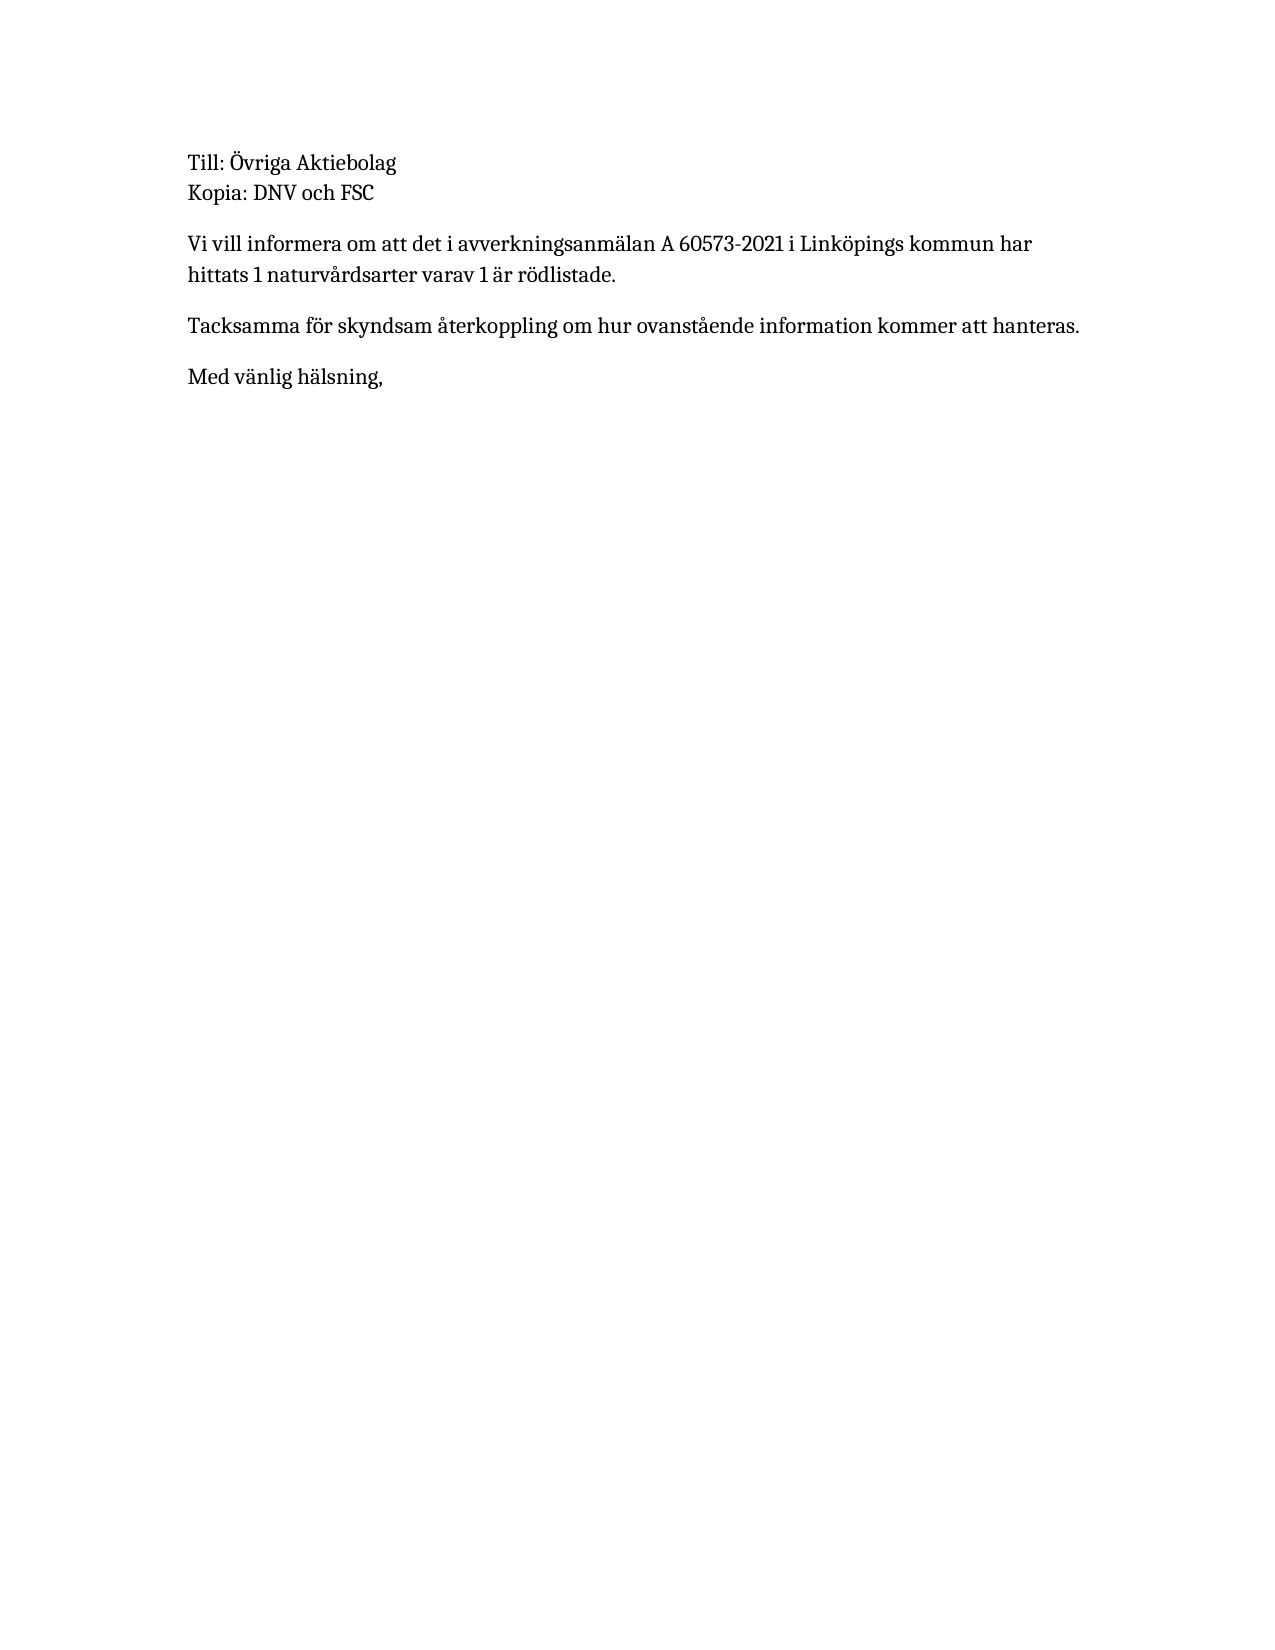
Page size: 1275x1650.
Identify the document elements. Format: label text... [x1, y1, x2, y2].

text Till: Övriga Aktiebolag Kopia: DNV och FSC [187, 150, 1087, 207]
text Vi vill informera om att det i avverkningsanmälan A 60573-2021 i Linköpings kommun har hittats 1 naturvårdsarter varav 1 är rödlistade. [187, 231, 1087, 288]
text Tacksamma för skyndsam återkoppling om hur ovanstående information kommer att hanteras. [187, 312, 1087, 339]
text Med vänlig hälsning, [187, 363, 1087, 420]
